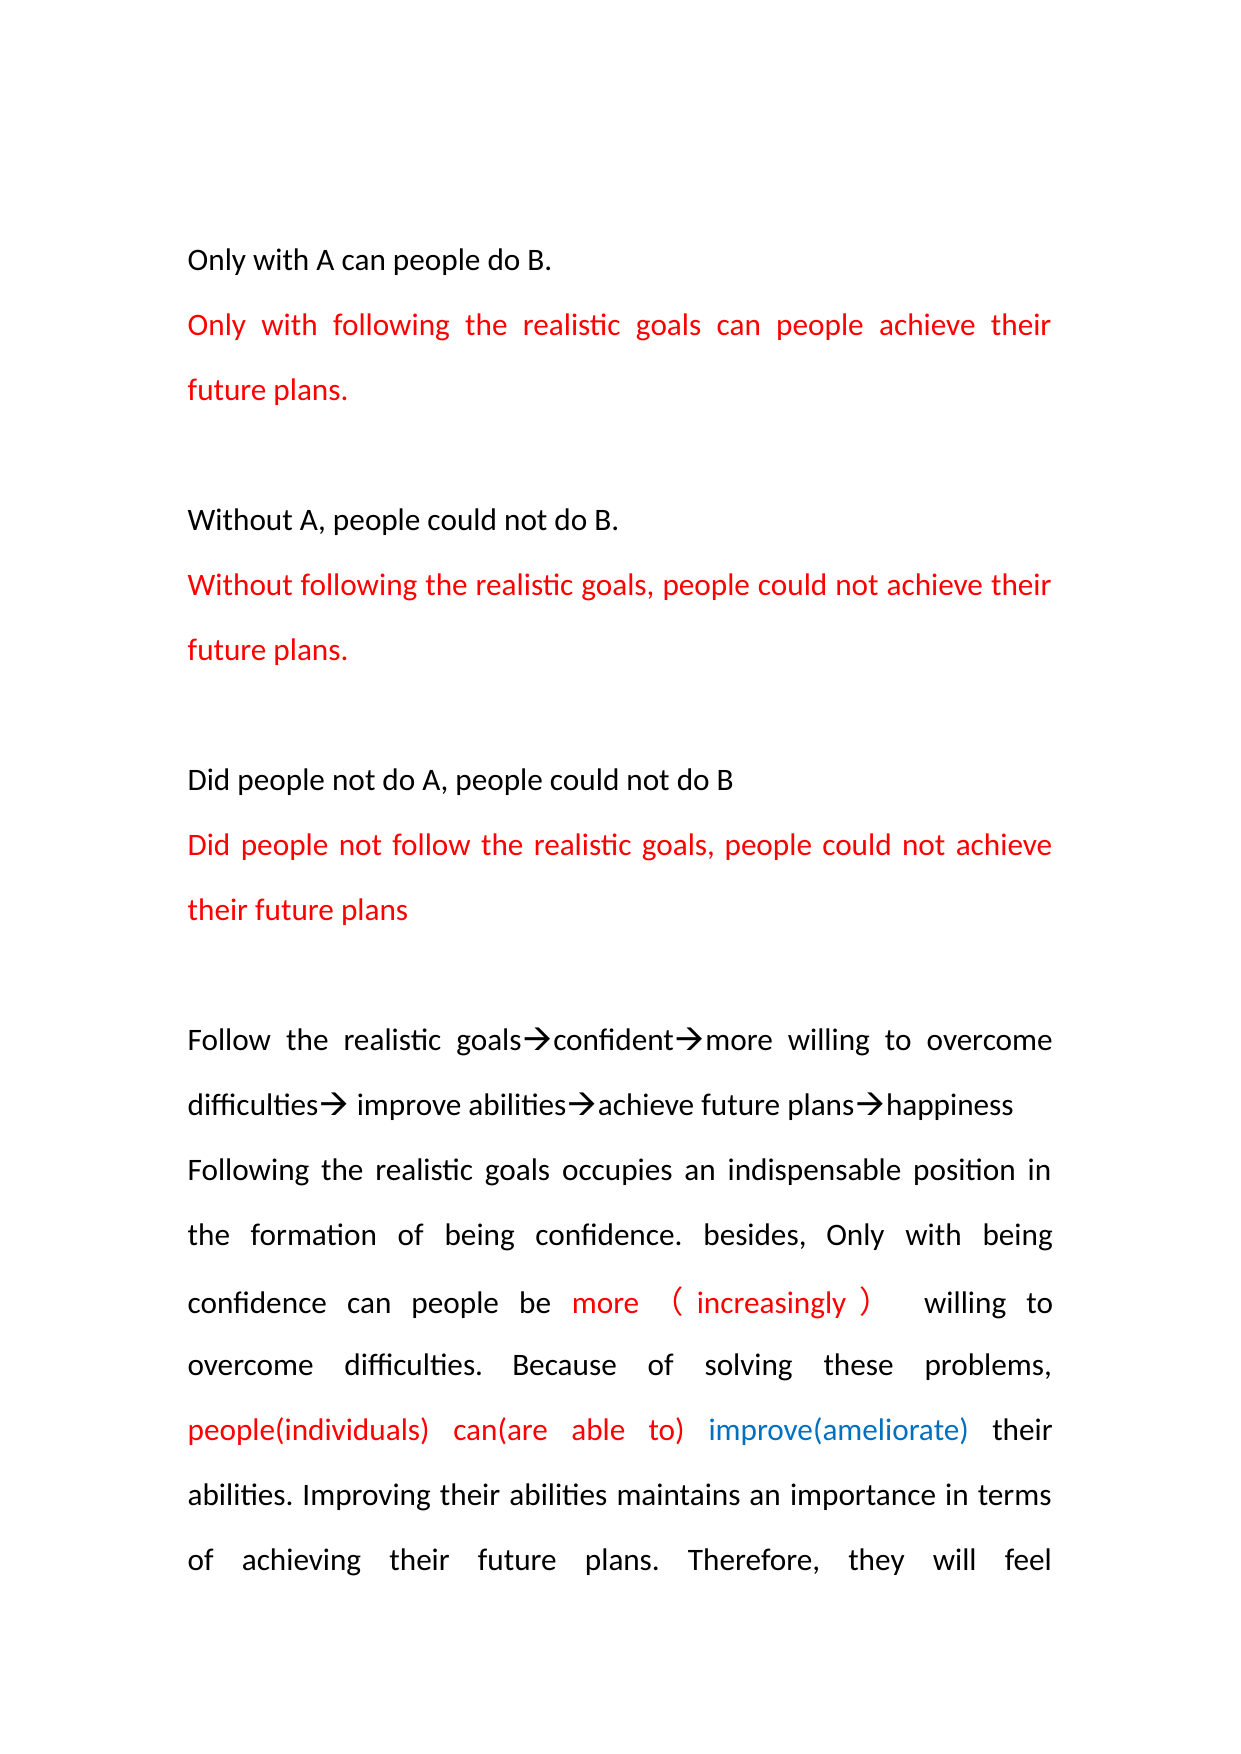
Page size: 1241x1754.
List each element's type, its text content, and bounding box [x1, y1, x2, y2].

text Without A, people could not do B. [187, 487, 1053, 552]
text Follow the realistic goalsconfidentmore willing to overcome difficulties improve abilitiesachieve future planshappiness [187, 1007, 1053, 1137]
text Without following the realistic goals, people could not achieve their future plans. [187, 552, 1053, 682]
text Only with A can people do B. [187, 227, 1053, 292]
text Did people not follow the realistic goals, people could not achieve their future plans [187, 812, 1053, 942]
text Only with following the realistic goals can people achieve their future plans. [187, 292, 1053, 422]
text Did people not do A, people could not do B [187, 747, 1053, 812]
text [187, 1137, 1053, 1592]
